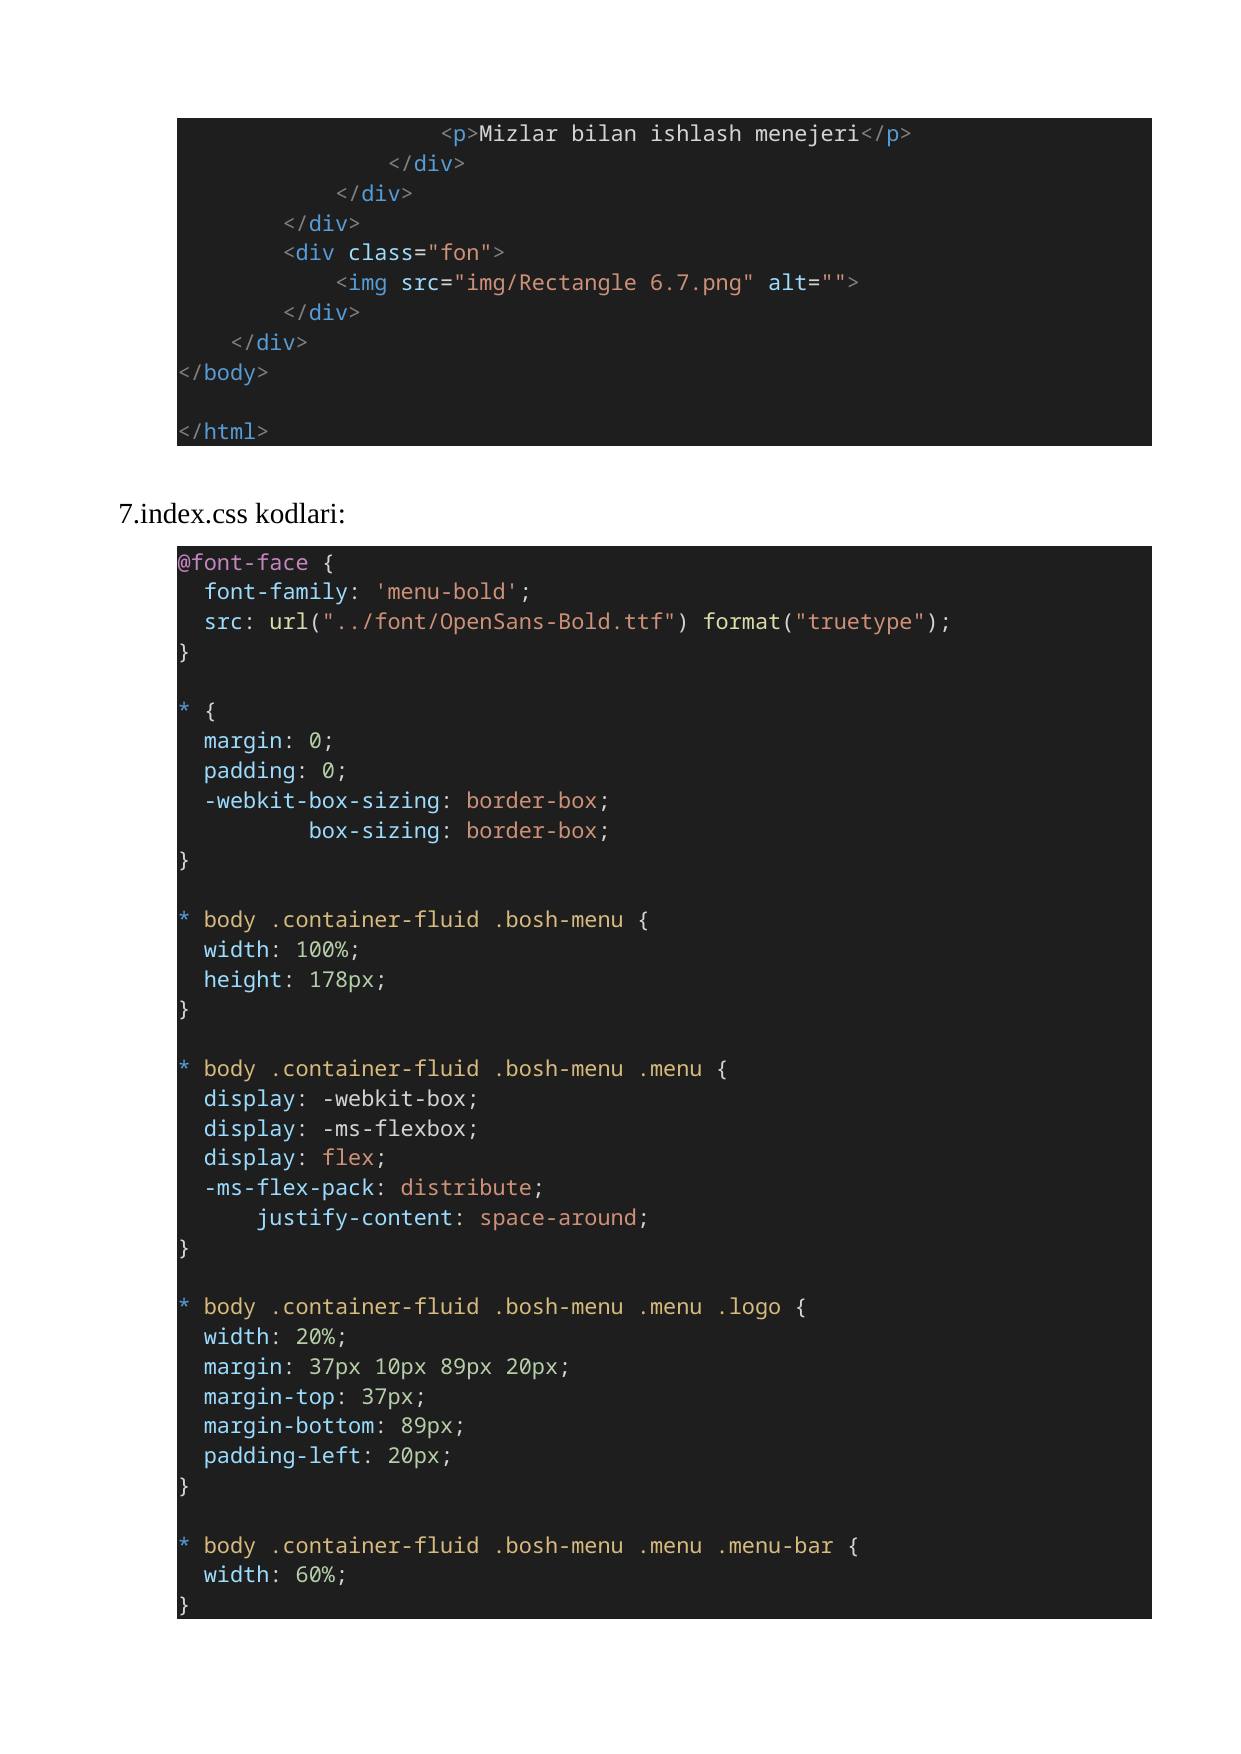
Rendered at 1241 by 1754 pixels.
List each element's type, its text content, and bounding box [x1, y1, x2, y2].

text </div> [177, 297, 1152, 327]
text <div class="fon"> [177, 237, 1152, 267]
text width: 20%; [177, 1321, 1152, 1351]
text -webkit-box-sizing: border-box; [177, 785, 1152, 814]
text } [177, 1232, 1152, 1261]
text * body .container-fluid .bosh-menu { [177, 904, 1152, 934]
text * body .container-fluid .bosh-menu .menu { [177, 1053, 1152, 1083]
text } [177, 1589, 1152, 1619]
text <img src="img/Rectangle 6.7.png" alt=""> [177, 267, 1152, 297]
text src: url("../font/OpenSans-Bold.ttf") format("truetype"); [177, 606, 1152, 636]
text 7.index.css kodlari: [118, 496, 1152, 530]
text * body .container-fluid .bosh-menu .menu .logo { [177, 1291, 1152, 1321]
text justify-content: space-around; [177, 1202, 1152, 1232]
text width: 60%; [177, 1559, 1152, 1589]
text @font-face { [177, 546, 1152, 576]
text * { [177, 695, 1152, 725]
text } [177, 993, 1152, 1023]
text margin-bottom: 89px; [177, 1410, 1152, 1440]
text </div> [177, 207, 1152, 237]
text display: -ms-flexbox; [177, 1112, 1152, 1142]
text padding-left: 20px; [177, 1440, 1152, 1470]
text } [177, 636, 1152, 666]
text * body .container-fluid .bosh-menu .menu .menu-bar { [177, 1529, 1152, 1559]
text padding: 0; [177, 755, 1152, 785]
text </div> [177, 327, 1152, 356]
text margin: 37px 10px 89px 20px; [177, 1351, 1152, 1381]
text font-family: 'menu-bold'; [177, 576, 1152, 606]
text height: 178px; [177, 963, 1152, 993]
text } [177, 844, 1152, 874]
text </body> [177, 356, 1152, 386]
text <p>Mizlar bilan ishlash menejeri</p> [177, 118, 1152, 148]
text </div> [177, 178, 1152, 207]
text margin: 0; [177, 725, 1152, 755]
text </div> [177, 148, 1152, 178]
text display: -webkit-box; [177, 1083, 1152, 1112]
text margin-top: 37px; [177, 1381, 1152, 1410]
text -ms-flex-pack: distribute; [177, 1172, 1152, 1202]
text width: 100%; [177, 934, 1152, 963]
text box-sizing: border-box; [177, 814, 1152, 844]
text </html> [177, 416, 1152, 446]
text display: flex; [177, 1142, 1152, 1172]
text } [177, 1470, 1152, 1500]
